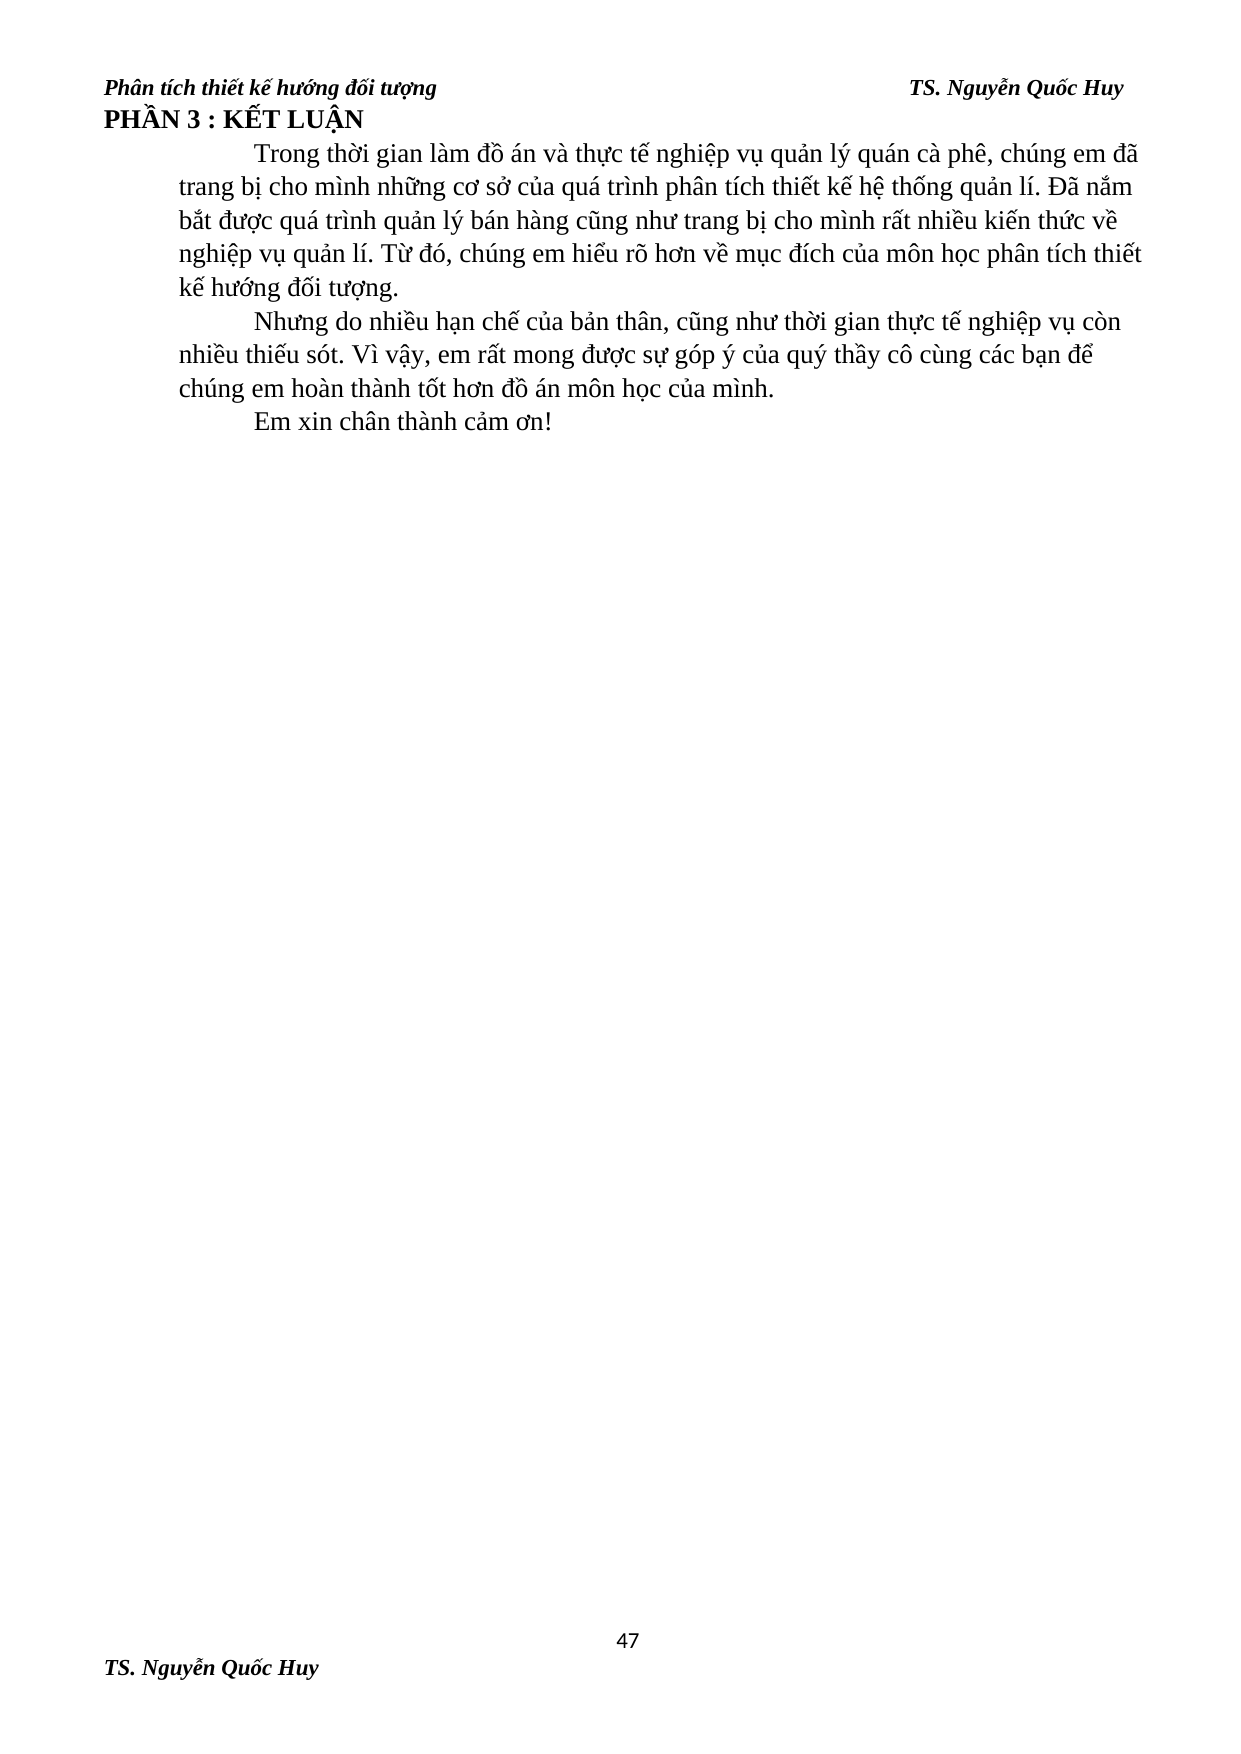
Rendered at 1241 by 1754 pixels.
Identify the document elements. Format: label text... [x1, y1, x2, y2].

subtitle PHẦN 3 : KẾT LUẬN [103, 103, 1152, 134]
list Nhưng do nhiều hạn chế của bản thân, cũng như thời gian thực tế nghiệp vụ còn nhiều thiếu sót. Vì vậy, em rất mong được sự góp ý của quý thầy cô cùng các bạn để chúng em hoàn thành tốt hơn đồ án môn học của mình. [178, 305, 1152, 403]
list Em xin chân thành cảm ơn! [178, 405, 1152, 436]
list Trong thời gian làm đồ án và thực tế nghiệp vụ quản lý quán cà phê, chúng em đã trang bị cho mình những cơ sở của quá trình phân tích thiết kế hệ thống quản lí. Đã nắm bắt được quá trình quản lý bán hàng cũng như trang bị cho mình rất nhiều kiến thức về nghiệp vụ quản lí. Từ đó, chúng em hiểu rõ hơn về mục đích của môn học phân tích thiết kế hướng đối tượng. [178, 137, 1152, 302]
